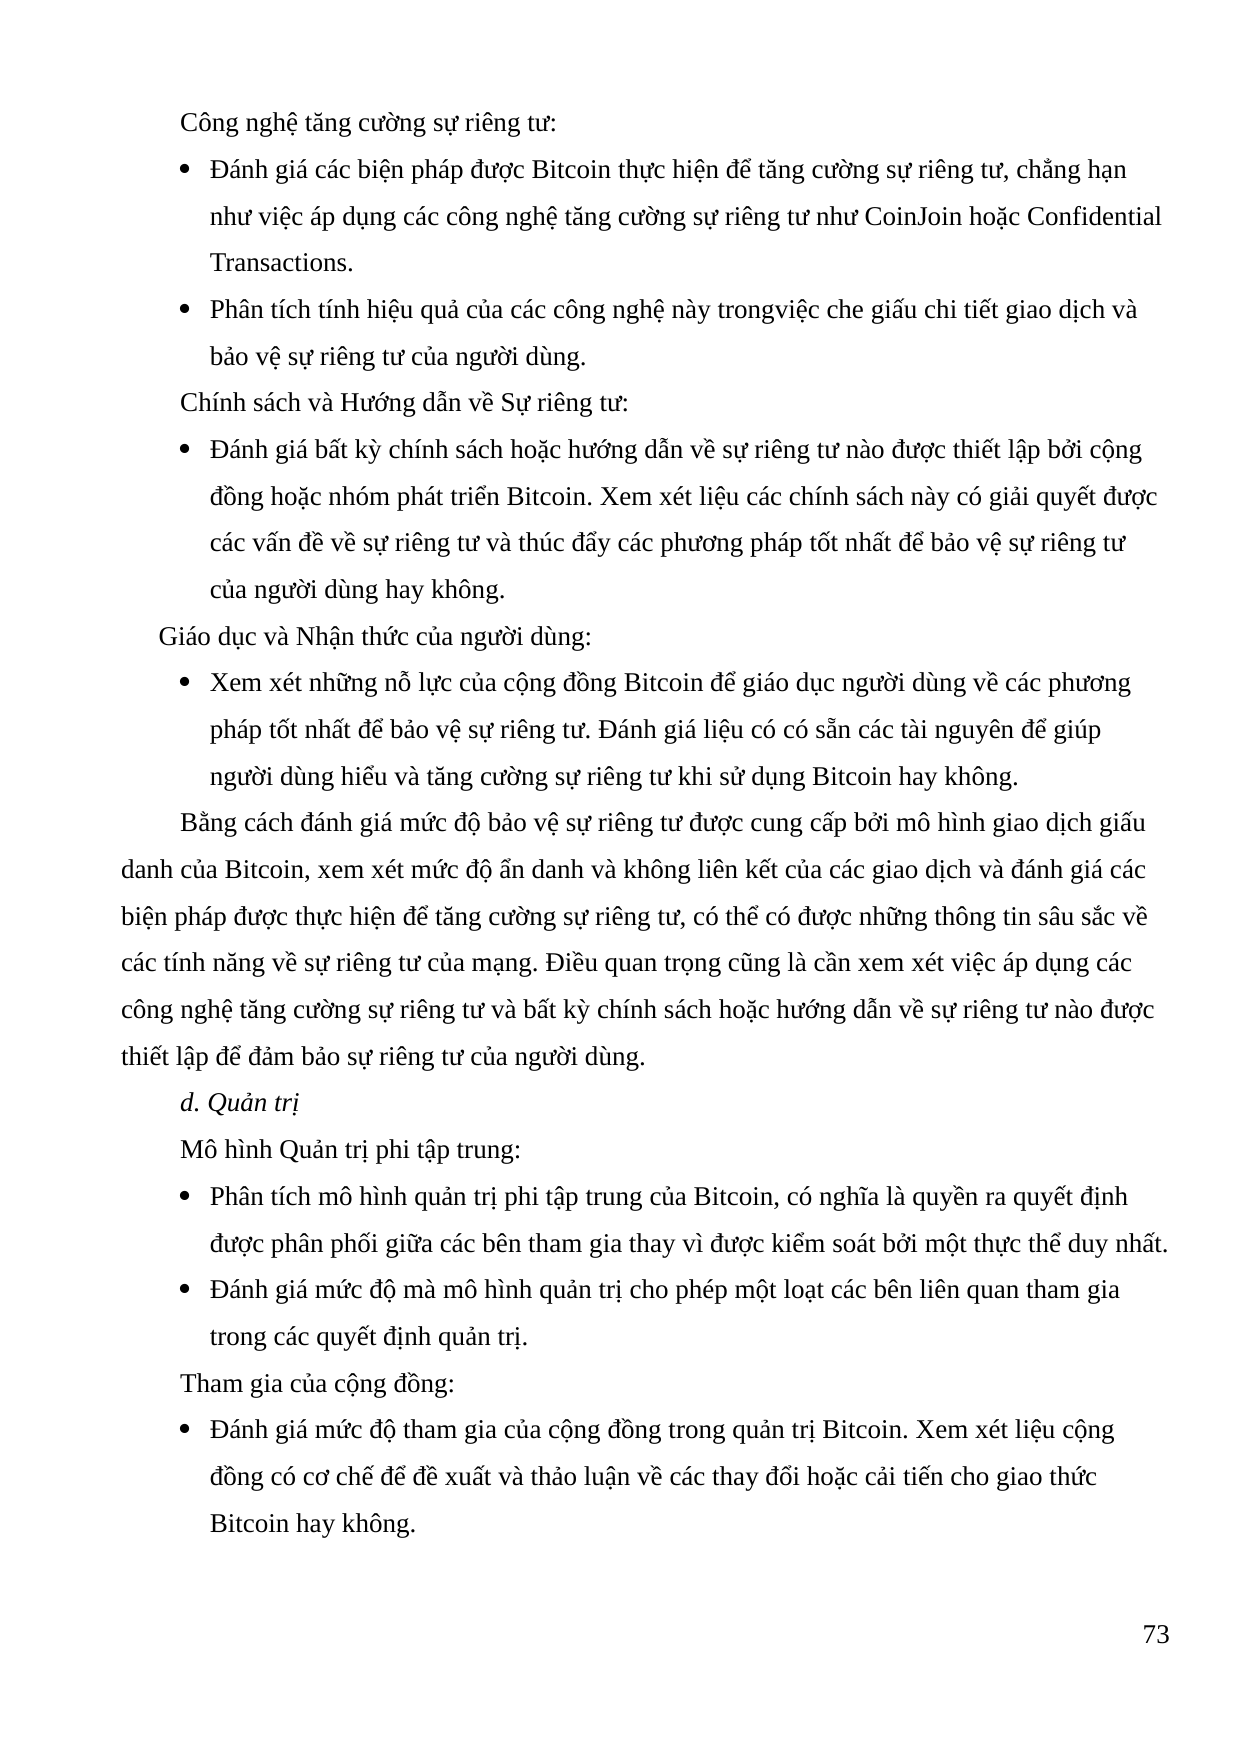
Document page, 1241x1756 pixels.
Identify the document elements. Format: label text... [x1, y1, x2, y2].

text d. Quản trị [121, 1087, 1169, 1118]
text Tham gia của cộng đồng: [121, 1367, 1169, 1398]
list Đánh giá bất kỳ chính sách hoặc hướng dẫn về sự riêng tư nào được thiết lập bởi cộng đồng hoặc nhóm phát triển Bitcoin. Xem xét liệu các chính sách này có giải quyết được các vấn đề về sự riêng tư và thúc đẩy các phương pháp tốt nhất để bảo vệ sự riêng tư của người dùng hay không. [180, 433, 1169, 604]
list Phân tích mô hình quản trị phi tập trung của Bitcoin, có nghĩa là quyền ra quyết định được phân phối giữa các bên tham gia thay vì được kiểm soát bởi một thực thể duy nhất. [180, 1180, 1169, 1258]
list Đánh giá mức độ tham gia của cộng đồng trong quản trị Bitcoin. Xem xét liệu cộng đồng có cơ chế để đề xuất và thảo luận về các thay đổi hoặc cải tiến cho giao thức Bitcoin hay không. [180, 1413, 1169, 1538]
text Giáo dục và Nhận thức của người dùng: [158, 620, 1169, 651]
text Bằng cách đánh giá mức độ bảo vệ sự riêng tư được cung cấp bởi mô hình giao dịch giấu danh của Bitcoin, xem xét mức độ ẩn danh và không liên kết của các giao dịch và đánh giá các biện pháp được thực hiện để tăng cường sự riêng tư, có thể có được những thông tin sâu sắc về các tính năng về sự riêng tư của mạng. Điều quan trọng cũng là cần xem xét việc áp dụng các công nghệ tăng cường sự riêng tư và bất kỳ chính sách hoặc hướng dẫn về sự riêng tư nào được thiết lập để đảm bảo sự riêng tư của người dùng. [121, 807, 1169, 1071]
list Phân tích tính hiệu quả của các công nghệ này trongviệc che giấu chi tiết giao dịch và bảo vệ sự riêng tư của người dùng. [180, 293, 1169, 371]
list Xem xét những nỗ lực của cộng đồng Bitcoin để giáo dục người dùng về các phương pháp tốt nhất để bảo vệ sự riêng tư. Đánh giá liệu có có sẵn các tài nguyên để giúp người dùng hiểu và tăng cường sự riêng tư khi sử dụng Bitcoin hay không. [180, 666, 1169, 791]
list Đánh giá các biện pháp được Bitcoin thực hiện để tăng cường sự riêng tư, chẳng hạn như việc áp dụng các công nghệ tăng cường sự riêng tư như CoinJoin hoặc Confidential Transactions. [180, 153, 1169, 277]
list Đánh giá mức độ mà mô hình quản trị cho phép một loạt các bên liên quan tham gia trong các quyết định quản trị. [180, 1273, 1169, 1351]
text Mô hình Quản trị phi tập trung: [121, 1133, 1169, 1164]
text Chính sách và Hướng dẫn về Sự riêng tư: [121, 386, 1169, 417]
text Công nghệ tăng cường sự riêng tư: [121, 106, 1169, 137]
